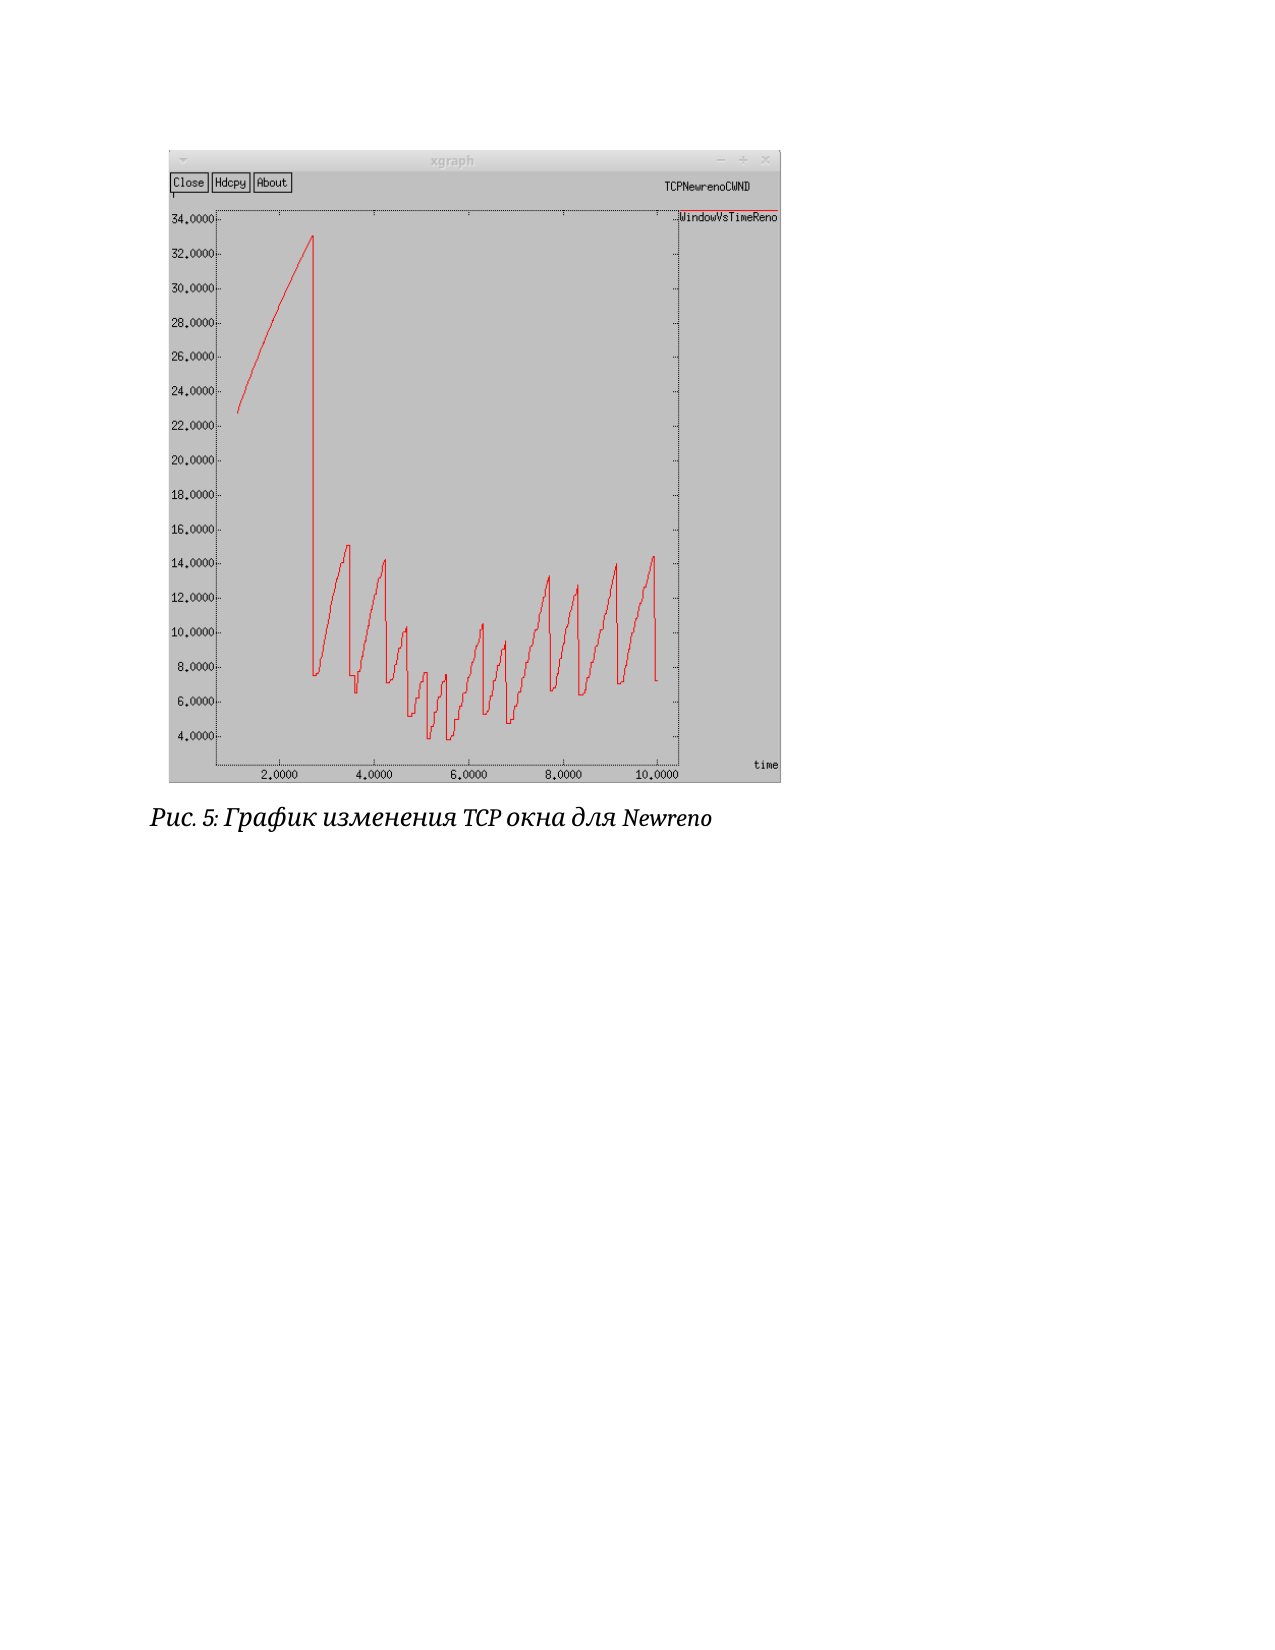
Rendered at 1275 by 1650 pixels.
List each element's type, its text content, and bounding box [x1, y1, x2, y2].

text Рис. 5: График изменения TCP окна для Newreno [150, 804, 1125, 832]
picture [168, 150, 782, 783]
